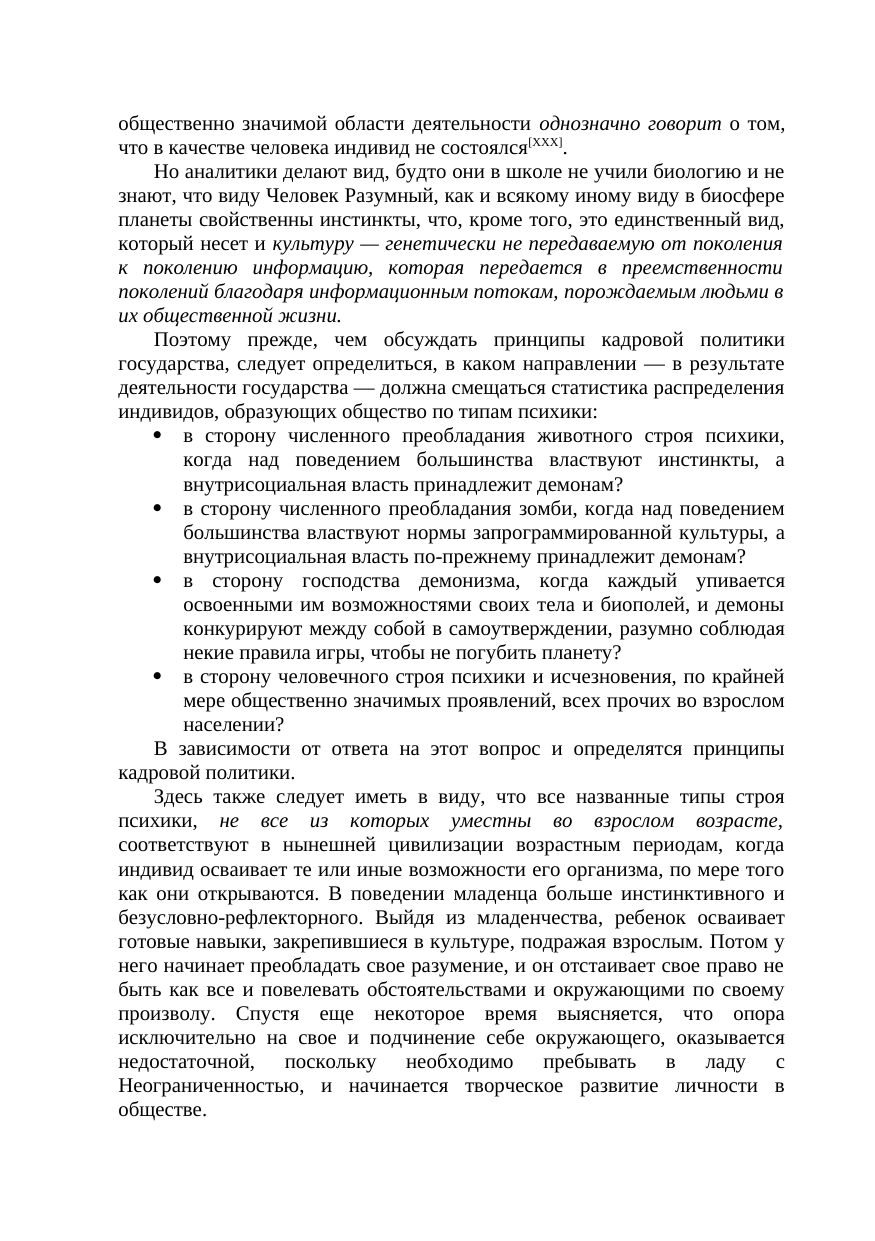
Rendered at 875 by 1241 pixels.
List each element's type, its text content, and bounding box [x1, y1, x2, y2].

list Поэтому прежде, чем обсуждать принципы кадровой политики государства, следует определиться, в каком направлении — в результате деятельности государства — должна смещаться статистика распределения индивидов, образующих общество по типам психики: [118, 327, 785, 423]
list Здесь также следует иметь в виду, что все названные типы строя психики, не все из которых уместны во взрослом возрасте, соответствуют в нынешней цивилизации возрастным периодам, когда индивид осваивает те или иные возможности его организма, по мере того как они открываются. В поведении младенца больше инстинктивного и безусловно-рефлекторного. Выйдя из младенчества, ребенок осваивает готовые навыки, закрепившиеся в культуре, подражая взрослым. Потом у него начинает преобладать свое разумение, и он отстаивает свое право не быть как все и повелевать обстоятельствами и окружающими по своему произволу. Спустя еще некоторое время выясняется, что опора исключительно на свое и подчинение себе окружающего, оказывается недостаточной, поскольку необходимо пребывать в ладу с Неограниченностью, и начинается творческое развитие личности в обществе. [118, 784, 785, 1121]
list в сторону господства демонизма, когда каждый упивается освоенными им возможностями своих тела и биополей, и демоны конкурируют между собой в самоутверждении, разумно соблюдая некие правила игры, чтобы не погубить планету? [153, 568, 785, 664]
list Но аналитики делают вид, будто они в школе не учили биологию и не знают, что виду Человек Разумный, как и всякому иному виду в биосфере планеты свойственны инстинкты, что, кроме того, это единственный вид, который несет и культуру — генетически не передаваемую от поколения к поколению информацию, которая передается в преемственности поколений благодаря информационным потокам, порождаемым людьми в их общественной жизни. [118, 159, 785, 327]
list В зависимости от ответа на этот вопрос и определятся принципы кадровой политики. [118, 736, 785, 784]
list в сторону численного преобладания животного строя психики, когда над поведением большинства властвуют инстинкты, а внутрисоциальная власть принадлежит демонам? [153, 423, 785, 496]
list в сторону численного преобладания зомби, когда над поведением большинства властвуют нормы запрограммированной культуры, а внутрисоциальная власть по-прежнему принадлежит демонам? [153, 496, 785, 568]
list в сторону человечного строя психики и исчезновения, по крайней мере общественно значимых проявлений, всех прочих во взрослом населении? [153, 664, 785, 736]
